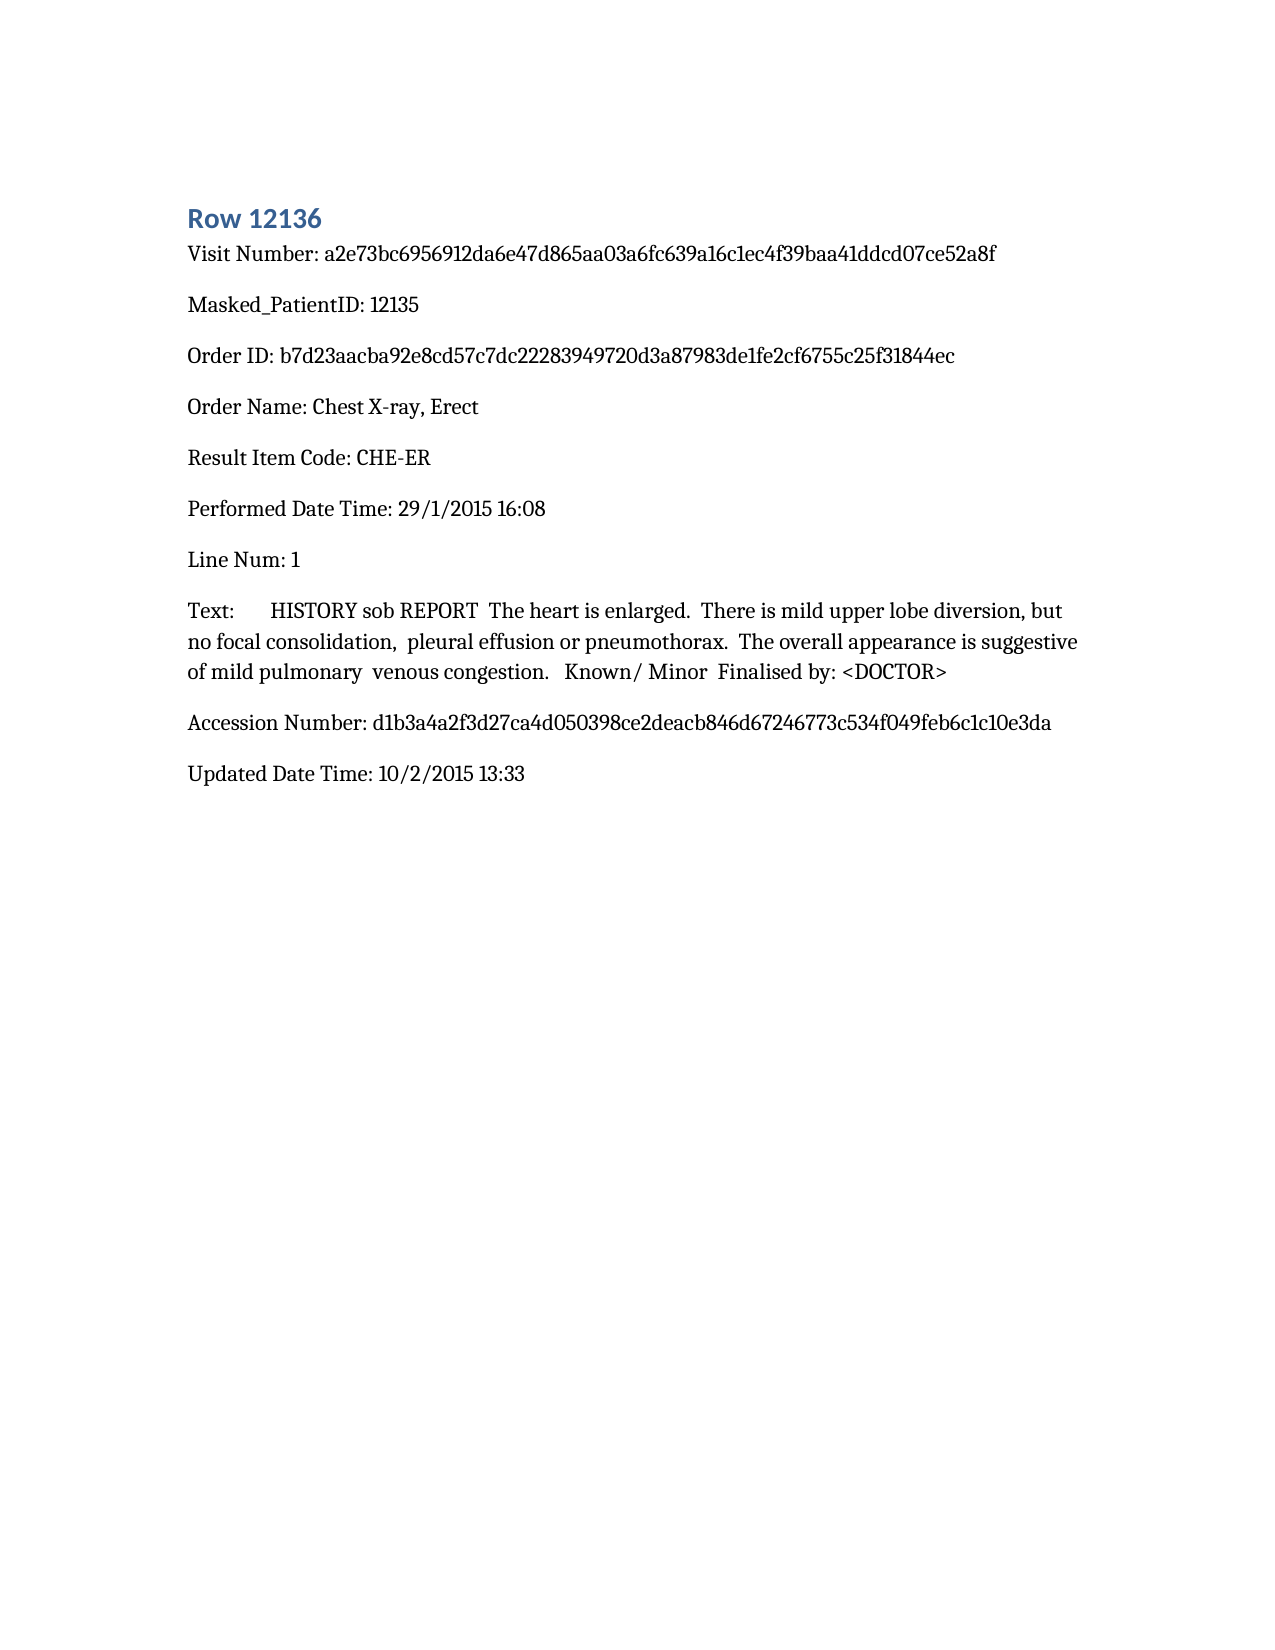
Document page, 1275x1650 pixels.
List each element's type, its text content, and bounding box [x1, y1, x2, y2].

text Updated Date Time: 10/2/2015 13:33 [187, 761, 1087, 787]
text Result Item Code: CHE-ER [187, 445, 1087, 471]
text Visit Number: a2e73bc6956912da6e47d865aa03a6fc639a16c1ec4f39baa41ddcd07ce52a8f [187, 241, 1087, 267]
subtitle Row 12136 [187, 200, 1087, 236]
text Masked_PatientID: 12135 [187, 292, 1087, 318]
text Order Name: Chest X-ray, Erect [187, 394, 1087, 420]
text Line Num: 1 [187, 547, 1087, 573]
text Text: HISTORY sob REPORT The heart is enlarged. There is mild upper lobe diversion, but no focal consolidation, pleural effusion or pneumothorax. The overall appearance is suggestive of mild pulmonary venous congestion. Known/ Minor Finalised by: <DOCTOR> [187, 598, 1087, 685]
text Performed Date Time: 29/1/2015 16:08 [187, 496, 1087, 522]
text Accession Number: d1b3a4a2f3d27ca4d050398ce2deacb846d67246773c534f049feb6c1c10e3da [187, 710, 1087, 736]
text Order ID: b7d23aacba92e8cd57c7dc22283949720d3a87983de1fe2cf6755c25f31844ec [187, 343, 1087, 369]
